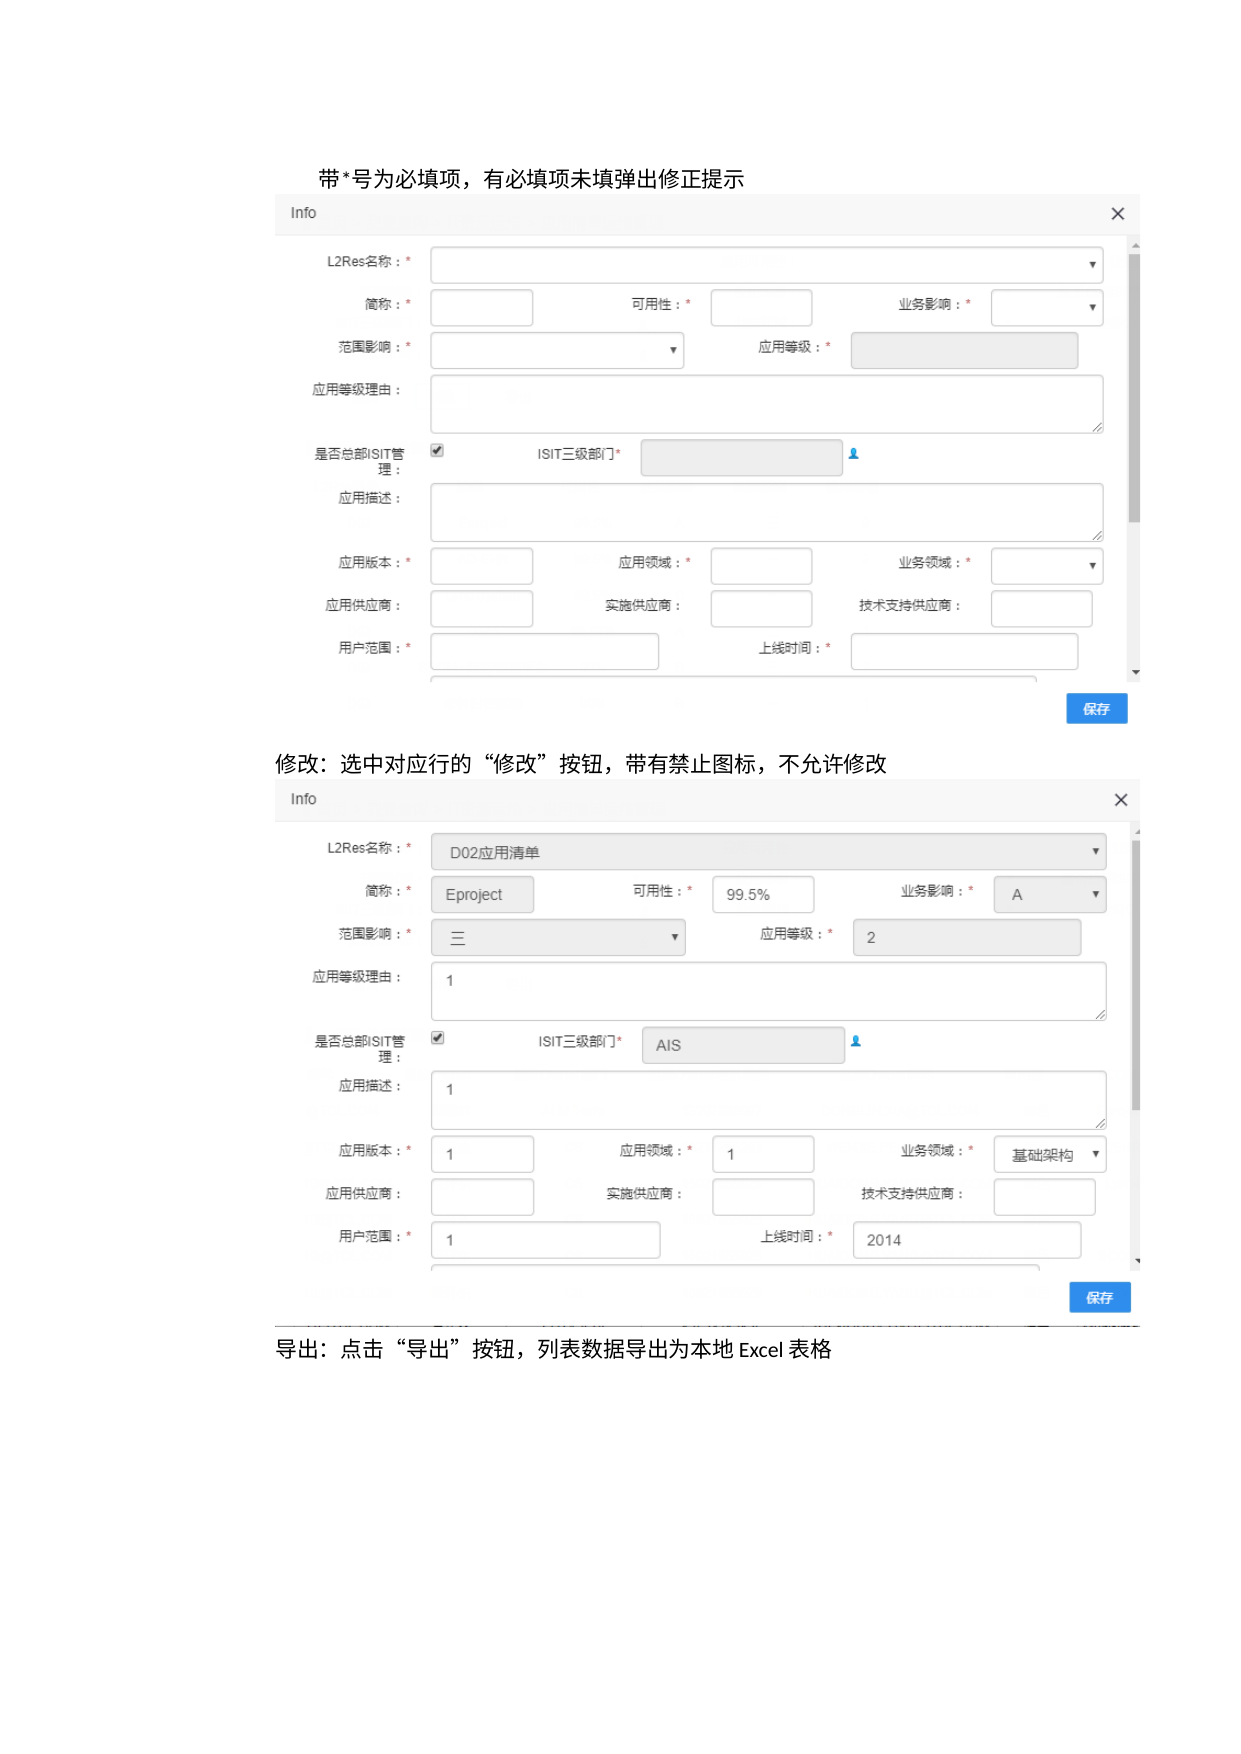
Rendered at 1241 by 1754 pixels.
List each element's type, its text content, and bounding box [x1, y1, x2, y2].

text 带*号为必填项，有必填项未填弹出修正提示 [275, 162, 1053, 194]
picture [275, 194, 1141, 726]
text 导出：点击“导出”按钮，列表数据导出为本地Excel表格 [231, 1332, 1053, 1364]
picture [275, 779, 1141, 1327]
text 修改：选中对应行的“修改”按钮，带有禁止图标，不允许修改 [231, 747, 1053, 779]
